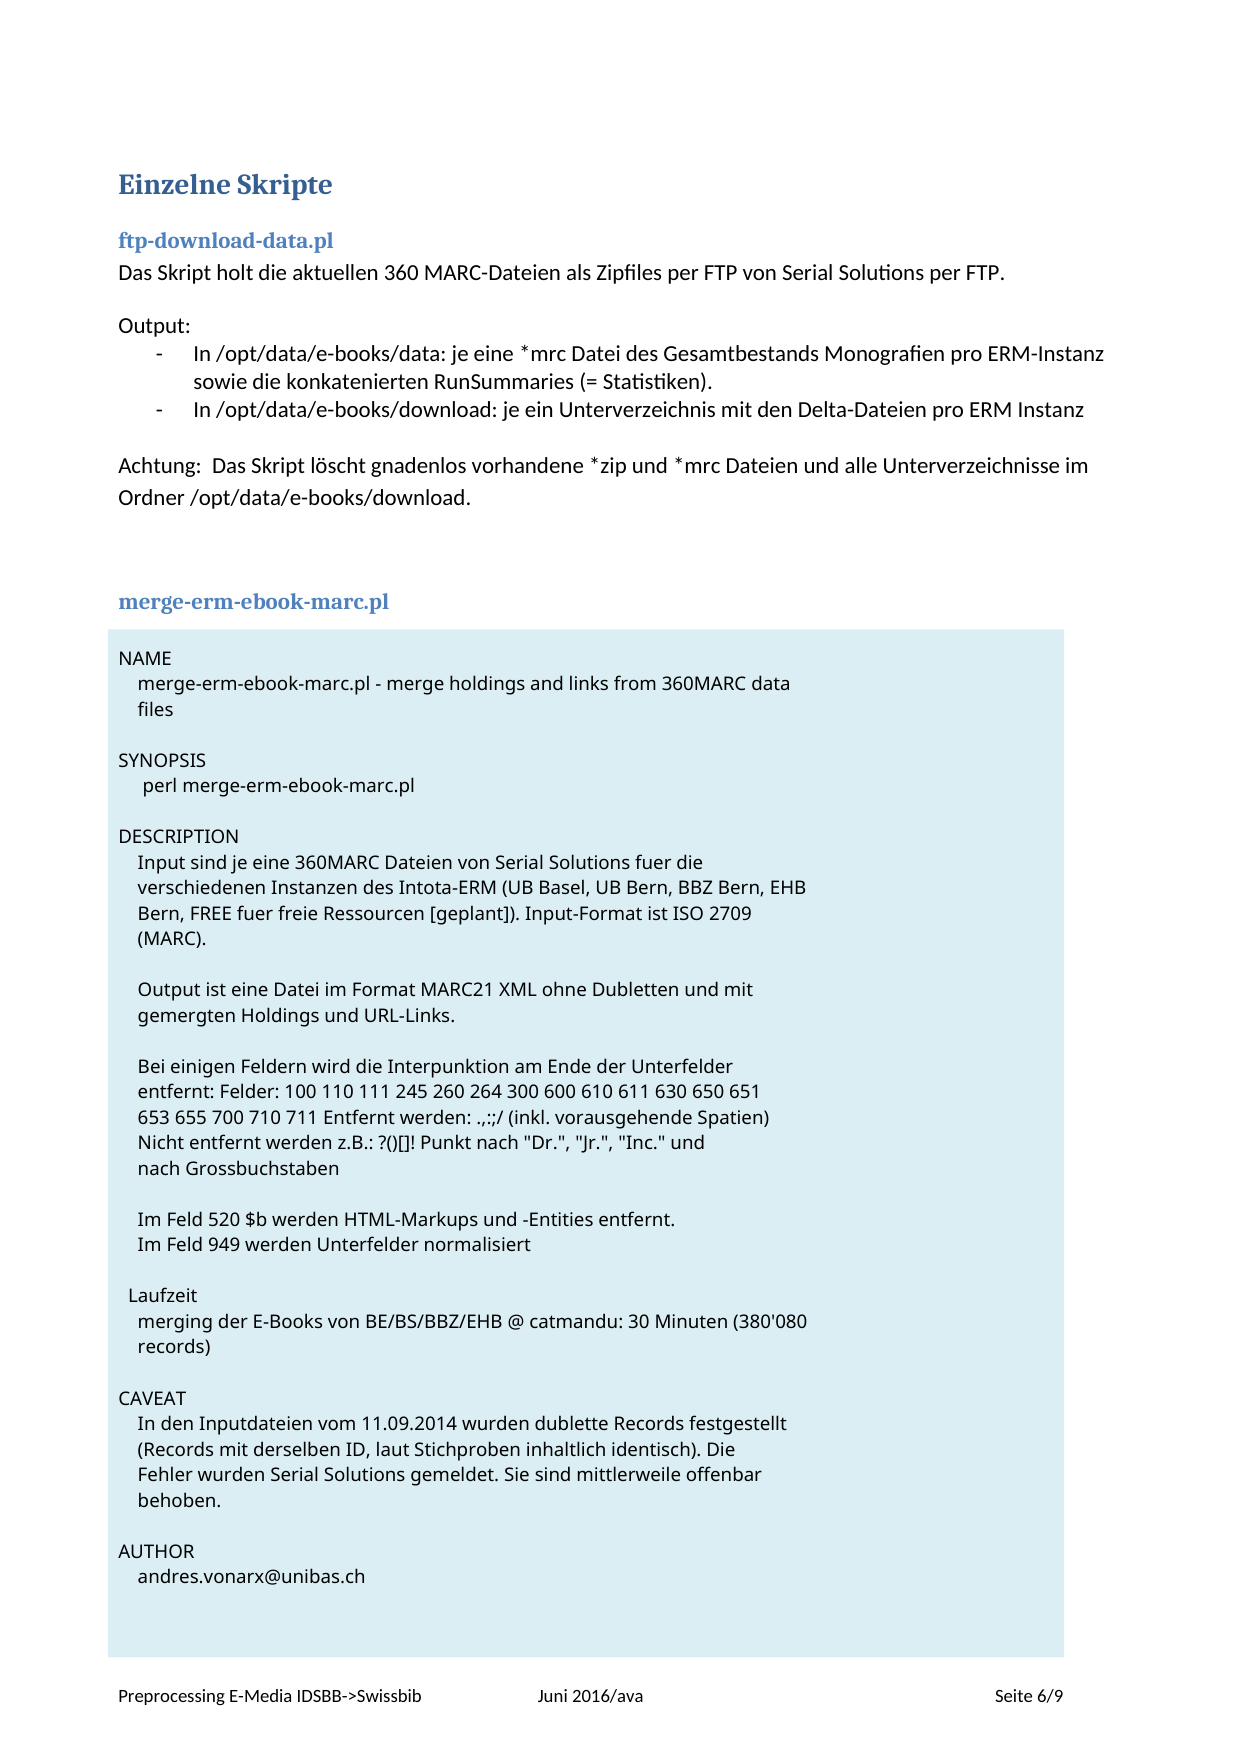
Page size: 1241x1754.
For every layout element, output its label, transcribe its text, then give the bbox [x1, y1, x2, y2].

text Input sind je eine 360MARC Dateien von Serial Solutions fuer die [118, 849, 1122, 874]
text nach Grossbuchstaben [118, 1155, 1122, 1181]
text Im Feld 949 werden Unterfelder normalisiert [118, 1232, 1122, 1257]
text AUTHOR [118, 1538, 1122, 1563]
text Nicht entfernt werden z.B.: ?()[]! Punkt nach "Dr.", "Jr.", "Inc." und [118, 1130, 1122, 1155]
text Das Skript holt die aktuellen 360 MARC-Dateien als Zipfiles per FTP von Serial Solutions per FTP. [118, 258, 1122, 286]
subtitle Einzelne Skripte [118, 168, 1122, 202]
text Bern, FREE fuer freie Ressourcen [geplant]). Input-Format ist ISO 2709 [118, 900, 1122, 926]
text SYNOPSIS [118, 747, 1122, 772]
text perl merge-erm-ebook-marc.pl [118, 772, 1122, 798]
text In den Inputdateien vom 11.09.2014 wurden dublette Records festgestellt [118, 1410, 1122, 1436]
text files [118, 696, 1122, 721]
text entfernt: Felder: 100 110 111 245 260 264 300 600 610 611 630 650 651 [118, 1079, 1122, 1104]
subtitle merge-erm-ebook-marc.pl [118, 589, 1122, 615]
text merge-erm-ebook-marc.pl - merge holdings and links from 360MARC data [118, 670, 1122, 696]
text Fehler wurden Serial Solutions gemeldet. Sie sind mittlerweile offenbar [118, 1461, 1122, 1487]
text 653 655 700 710 711 Entfernt werden: .,:;/ (inkl. vorausgehende Spatien) [118, 1104, 1122, 1130]
text verschiedenen Instanzen des Intota-ERM (UB Basel, UB Bern, BBZ Bern, EHB [118, 874, 1122, 900]
text gemergten Holdings und URL-Links. [118, 1002, 1122, 1028]
text Output ist eine Datei im Format MARC21 XML ohne Dubletten und mit [118, 977, 1122, 1002]
text records) [118, 1334, 1122, 1359]
subtitle ftp-download-data.pl [118, 227, 1122, 254]
text (MARC). [118, 926, 1122, 951]
text merging der E-Books von BE/BS/BBZ/EHB @ catmandu: 30 Minuten (380'080 [118, 1308, 1122, 1334]
text Achtung: Das Skript löscht gnadenlos vorhandene *zip und *mrc Dateien und alle Unterverzeichnisse im Ordner /opt/data/e-books/download. [118, 451, 1122, 511]
text Laufzeit [118, 1283, 1122, 1308]
text Output: [118, 311, 1122, 339]
text DESCRIPTION [118, 823, 1122, 849]
text behoben. [118, 1487, 1122, 1512]
list In /opt/data/e-books/download: je ein Unterverzeichnis mit den Delta-Dateien pro ERM Instanz [156, 395, 1122, 423]
text NAME [118, 645, 1122, 670]
text Bei einigen Feldern wird die Interpunktion am Ende der Unterfelder [118, 1053, 1122, 1079]
list In /opt/data/e-books/data: je eine *mrc Datei des Gesamtbestands Monografien pro ERM-Instanz sowie die konkatenierten RunSummaries (= Statistiken). [156, 339, 1122, 395]
text andres.vonarx@unibas.ch [118, 1563, 1122, 1589]
text CAVEAT [118, 1385, 1122, 1410]
text Im Feld 520 $b werden HTML-Markups und -Entities entfernt. [118, 1206, 1122, 1232]
text (Records mit derselben ID, laut Stichproben inhaltlich identisch). Die [118, 1436, 1122, 1461]
